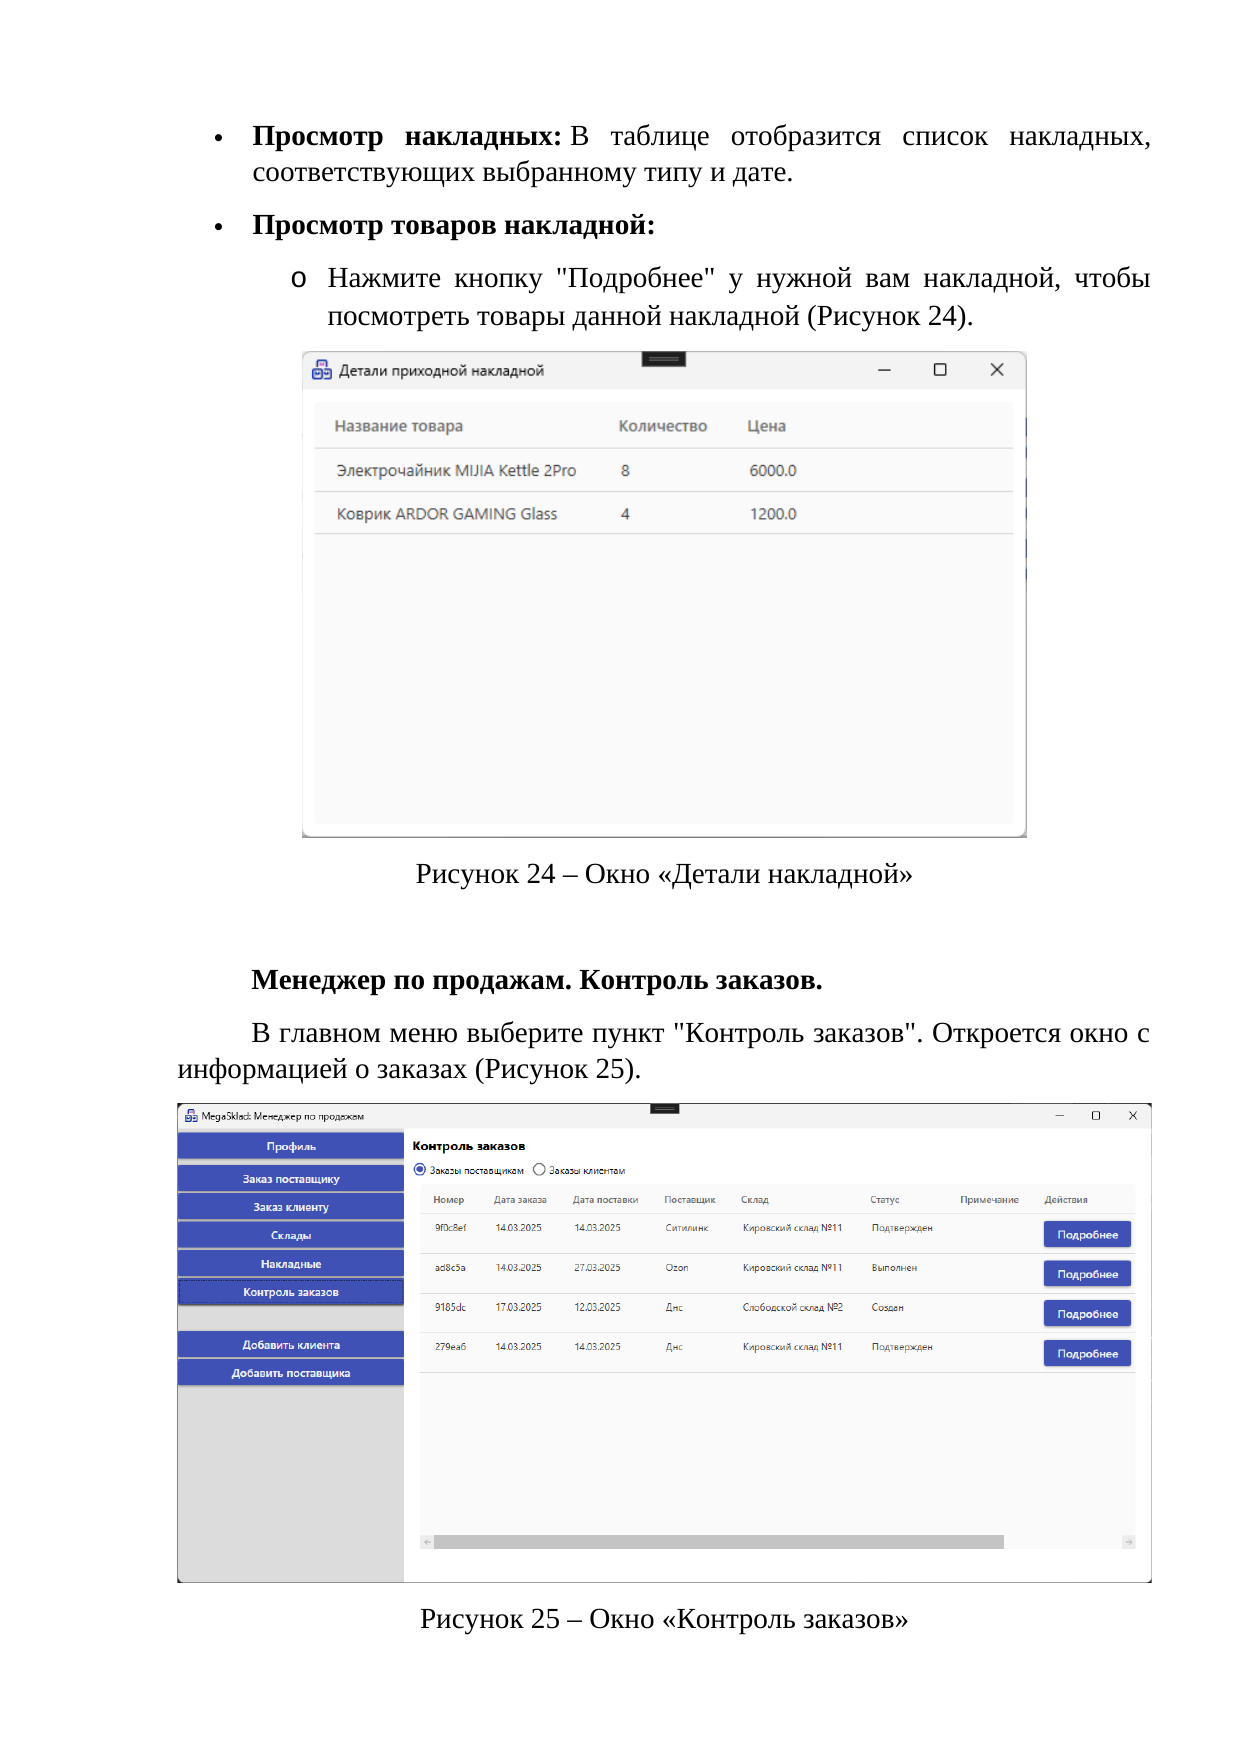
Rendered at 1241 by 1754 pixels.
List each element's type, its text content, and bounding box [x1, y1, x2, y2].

picture [177, 1103, 1152, 1583]
list Просмотр накладных: В таблице отобразится список накладных, соответствующих выбранному типу и дате. [215, 118, 1152, 188]
text Менеджер по продажам. Контроль заказов. [177, 962, 1152, 996]
text Рисунок 24 – Окно «Детали накладной» [177, 856, 1152, 890]
list Нажмите кнопку "Подробнее" у нужной вам накладной, чтобы посмотреть товары данной накладной (Рисунок 24). [290, 260, 1152, 332]
list Просмотр товаров накладной: [215, 207, 1152, 241]
text В главном меню выберите пункт "Контроль заказов". Откроется окно с информацией о заказах (Рисунок 25). [177, 1015, 1152, 1084]
text Рисунок 25 – Окно «Контроль заказов» [177, 1601, 1152, 1634]
picture [302, 351, 1027, 838]
